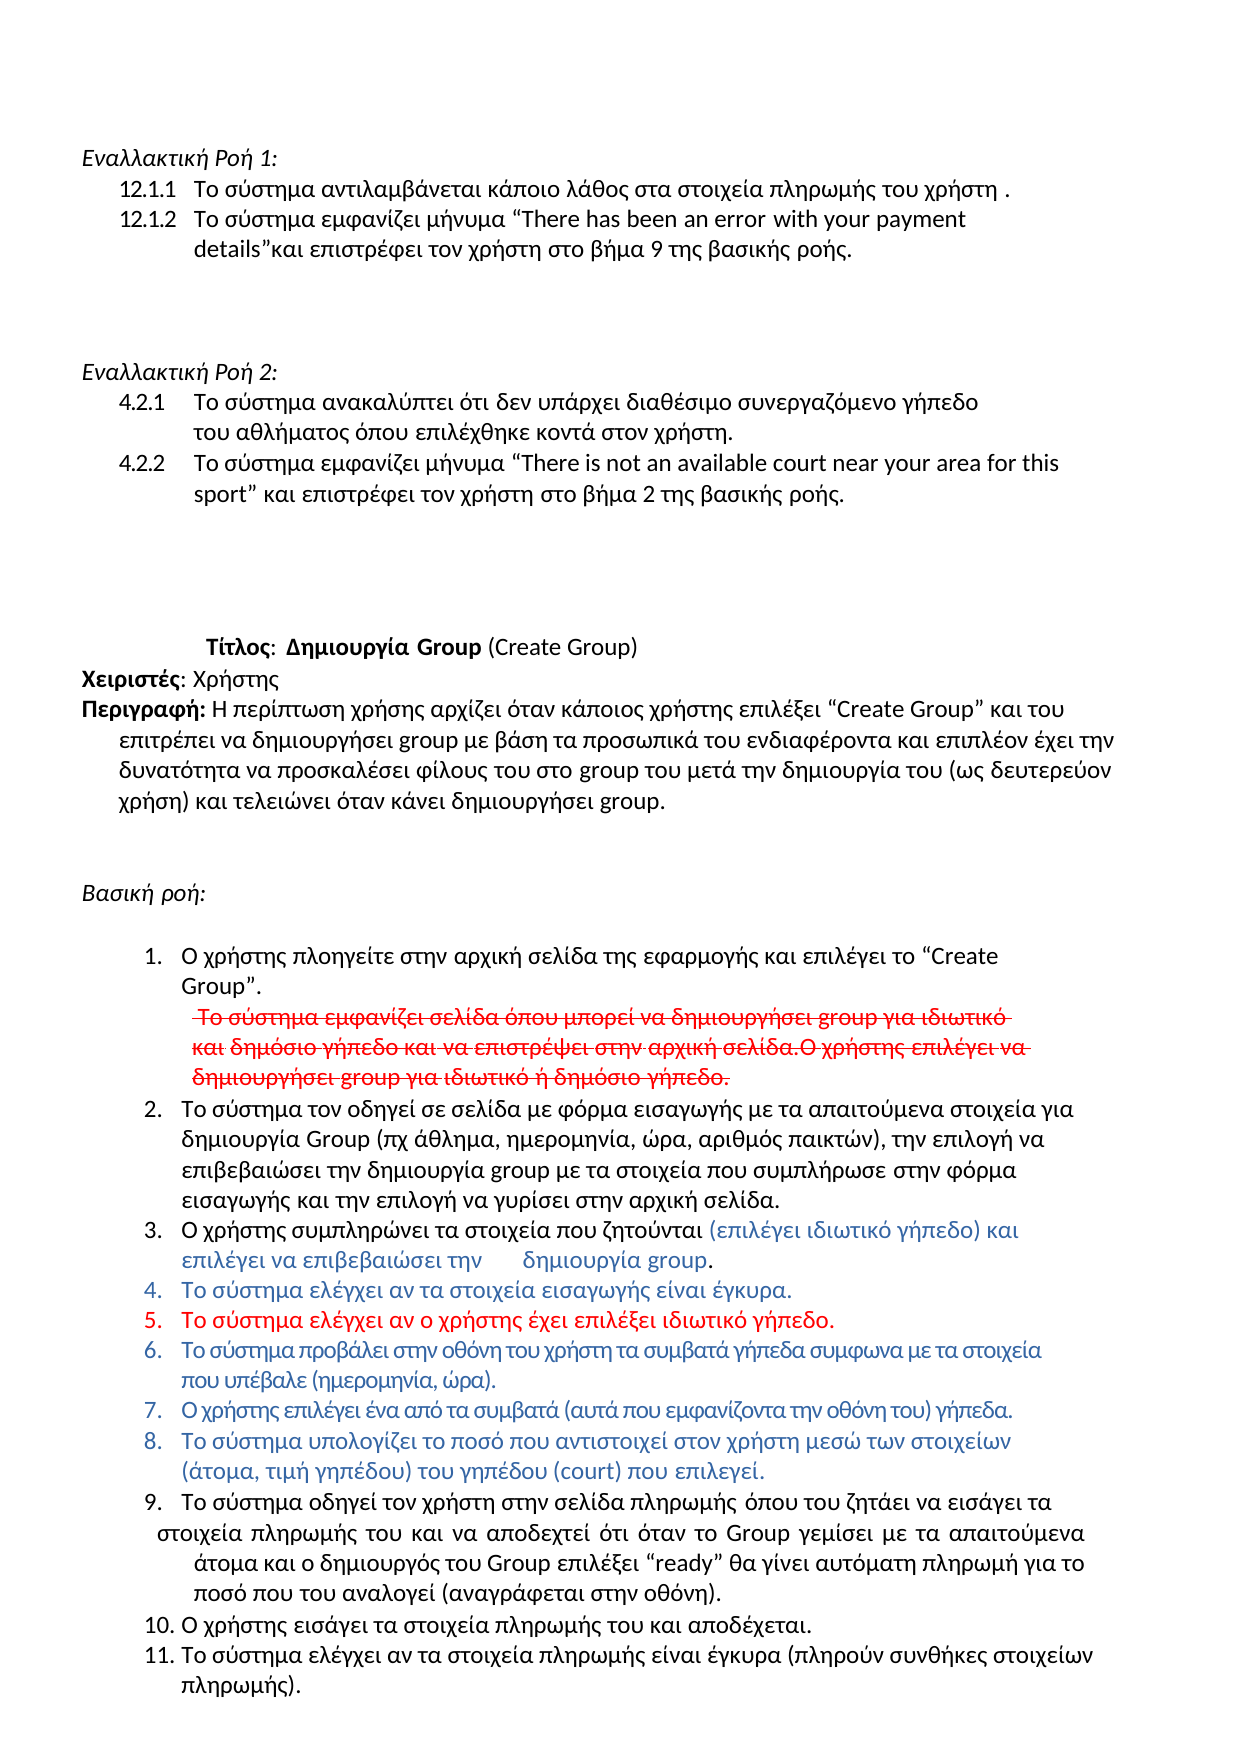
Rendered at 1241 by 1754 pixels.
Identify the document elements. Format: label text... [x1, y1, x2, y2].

list Το σύστημα ανακαλύπτει ότι δεν υπάρχει διαθέσιμο συνεργαζόμενο γήπεδο του αθλήματος όπου επιλέχθηκε κοντά στον χρήστη. [118, 387, 1015, 447]
text στοιχεία πληρωμής του και να αποδεχτεί ότι όταν το Group γεμίσει με τα απαιτούμενα άτομα και ο δημιουργός του Group επιλέξει “ready” θα γίνει αυτόματη πληρωμή για το ποσό που του αναλογεί (αναγράφεται στην οθόνη). [157, 1518, 1086, 1608]
text Βασική ροή: [82, 877, 1240, 907]
list Το σύστημα τον οδηγεί σε σελίδα με φόρμα εισαγωγής με τα απαιτούμενα στοιχεία για δημιουργία Group (πχ άθλημα, ημερομηνία, ώρα, αριθμός παικτών), την επιλογή να επιβεβαιώσει την δημιουργία group με τα στοιχεία που συμπλήρωσε στην φόρμα εισαγωγής και την επιλογή να γυρίσει στην αρχική σελίδα. [144, 1093, 1106, 1215]
list Ο χρήστης πλοηγείτε στην αρχική σελίδα της εφαρμογής και επιλέγει το “Create Group”. [144, 940, 1043, 1000]
text Εναλλακτική Ροή 1: [82, 142, 1240, 172]
text Εναλλακτική Ροή 2: [82, 356, 1240, 387]
text Περιγραφή: Η περίπτωση χρήσης αρχίζει όταν κάποιος χρήστης επιλέξει “Create Group” και του επιτρέπει να δημιουργήσει group με βάση τα προσωπικά του ενδιαφέροντα και επιπλέον έχει την δυνατότητα να προσκαλέσει φίλους του στο group του μετά την δημιουργία του (ως δευτερεύον χρήση) και τελειώνει όταν κάνει δημιουργήσει group. [82, 693, 1116, 816]
list Το σύστημα εμφανίζει μήνυμα “Τhere is not an available court near your area for this sport” και επιστρέφει τον χρήστη στο βήμα 2 της βασικής ροής. [118, 447, 1065, 509]
list Το σύστημα οδηγεί τον χρήστη στην σελίδα πληρωμής όπου του ζητάει να εισάγει τα [144, 1486, 1240, 1516]
list Το σύστημα ελέγχει αν τα στοιχεία εισαγωγής είναι έγκυρα. [144, 1275, 1061, 1304]
text Τίτλος: Δημιουργία Group (Create Group) [193, 632, 1240, 662]
list Το σύστημα ελέγχει αν ο χρήστης έχει επιλέξει ιδιωτικό γήπεδο. [144, 1304, 1061, 1334]
list Ο χρήστης εισάγει τα στοιχεία πληρωμής του και αποδέχεται. [144, 1609, 1240, 1639]
list Το σύστημα υπολογίζει το ποσό που αντιστοιχεί στον χρήστη μεσώ των στοιχείων (άτομα, τιμή γηπέδου) του γηπέδου (court) που επιλεγεί. [144, 1426, 1068, 1486]
text Χειριστές: Χρήστης [82, 663, 1240, 693]
list Ο χρήστης συμπληρώνει τα στοιχεία που ζητούνται (επιλέγει ιδιωτικό γήπεδο) και επιλέγει να επιβεβαιώσει την δημιουργία group. [144, 1215, 1061, 1275]
list Το σύστημα εμφανίζει σελίδα όπου μπορεί να δημιουργήσει group για ιδιωτικό και δημόσιο γήπεδο και να επιστρέψει στην αρχική σελίδα.Ο χρήστης επιλέγει να δημιουργήσει group για ιδιωτικό ή δημόσιο γήπεδο. [192, 1002, 1043, 1092]
list Ο χρήστης επιλέγει ένα από τα συμβατά (αυτά που εμφανίζοντα την οθόνη του) γήπεδα. [144, 1394, 1061, 1424]
list To σύστημα εμφανίζει μήνυμα “Τhere has been an error with your payment details”και επιστρέφει τον χρήστη στο βήμα 9 της βασικής ροής. [118, 204, 1077, 264]
list Το σύστημα αντιλαμβάνεται κάποιο λάθος στα στοιχεία πληρωμής του χρήστη . [118, 173, 1240, 204]
list Το σύστημα ελέγχει αν τα στοιχεία πληρωμής είναι έγκυρα (πληρούν συνθήκες στοιχείων πληρωμής). [144, 1640, 1109, 1699]
list Το σύστημα προβάλει στην οθόνη του χρήστη τα συμβατά γήπεδα συμφωνα με τα στοιχεία που υπέβαλε (ημερομηνία, ώρα). [144, 1334, 1061, 1394]
